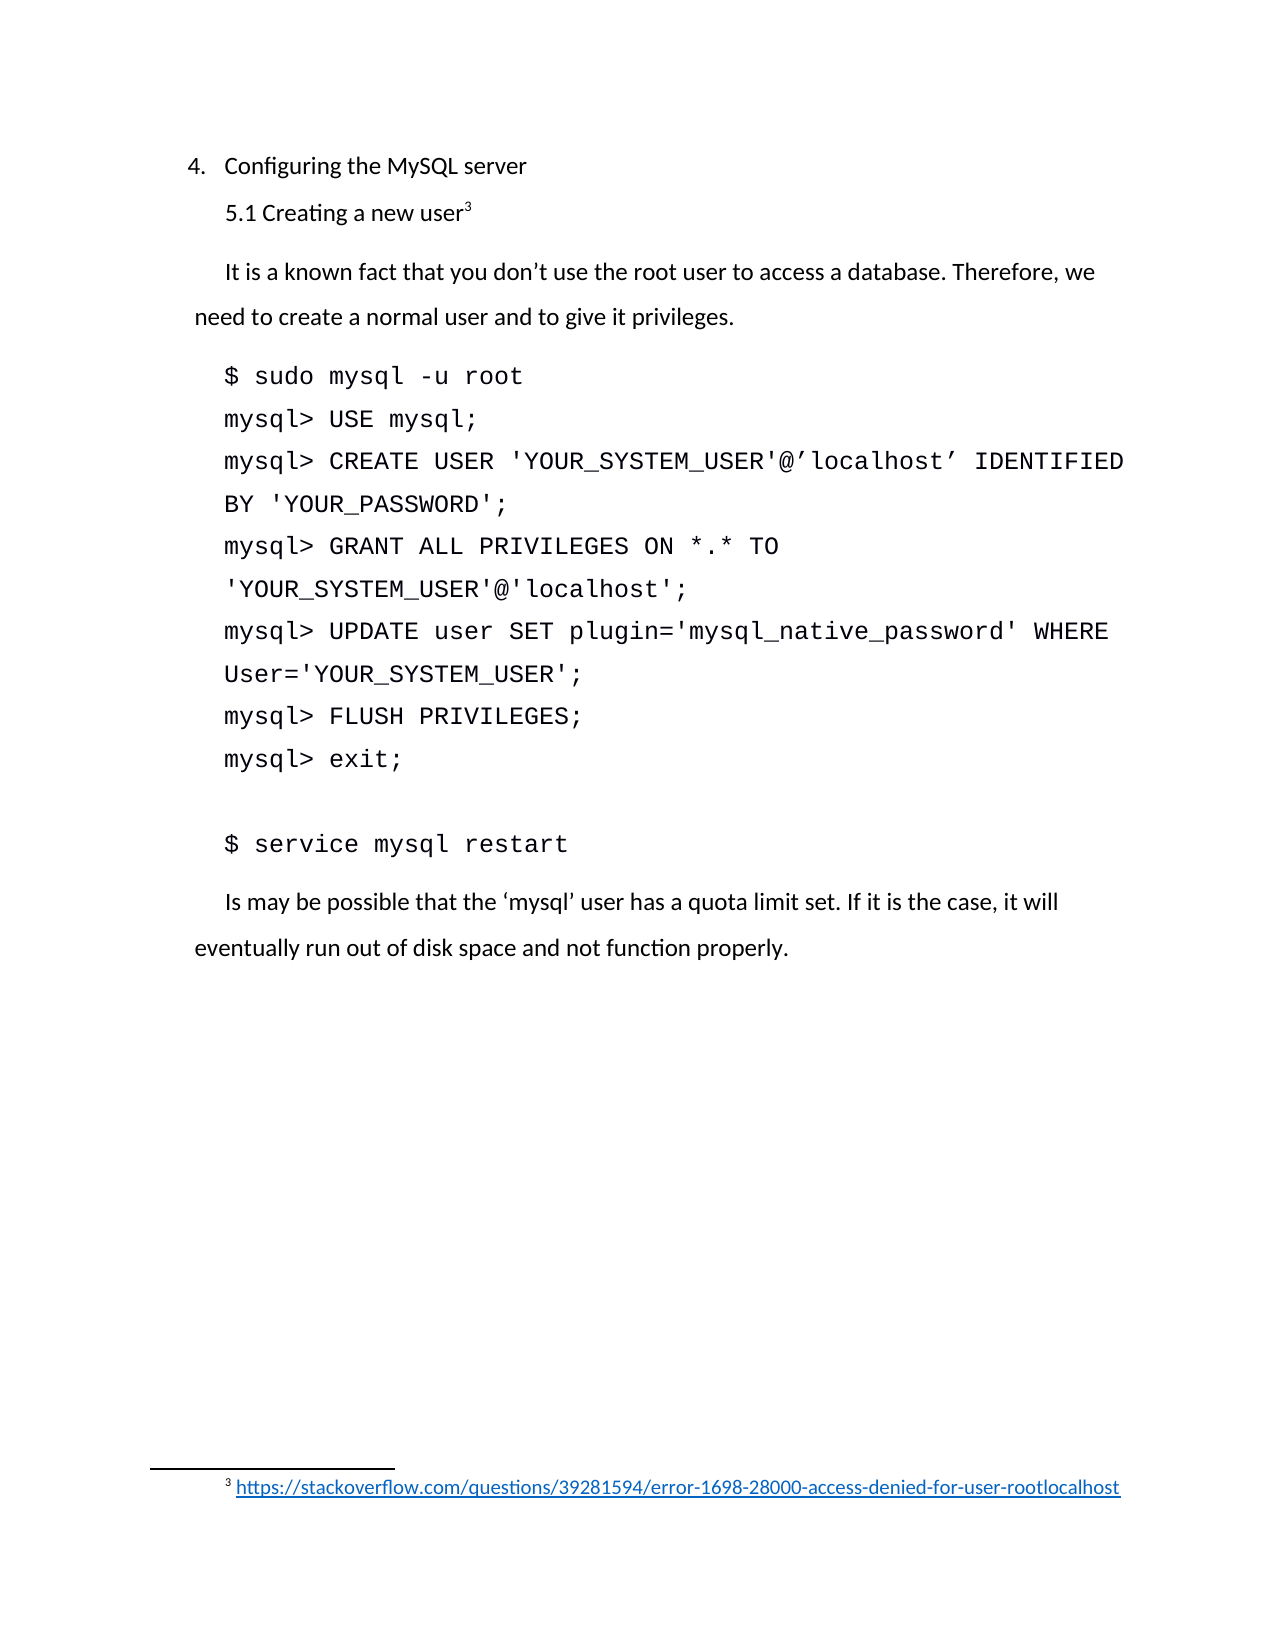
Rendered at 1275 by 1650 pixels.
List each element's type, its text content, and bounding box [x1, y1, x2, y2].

text mysql> UPDATE user SET plugin='mysql_native_password' WHERE User='YOUR_SYSTEM_USER'; [224, 619, 1125, 690]
text $ service mysql restart [224, 831, 1125, 860]
text mysql> GRANT ALL PRIVILEGES ON *.* TO 'YOUR_SYSTEM_USER'@'localhost'; [224, 534, 1125, 605]
text mysql> FLUSH PRIVILEGES; [224, 704, 1125, 732]
text mysql> USE mysql; [224, 406, 1125, 435]
subtitle 5.1 Creating a new user [194, 197, 1125, 228]
text mysql> exit; [224, 746, 1125, 775]
text mysql> CREATE USER 'YOUR_SYSTEM_USER'@’localhost’ IDENTIFIED BY 'YOUR_PASSWORD'; [224, 449, 1125, 520]
text It is a known fact that you don’t use the root user to access a database. Therefore, we need to create a normal user and to give it privileges. [194, 256, 1125, 332]
text $ sudo mysql -u root [224, 364, 1125, 392]
subtitle Configuring the MySQL server [187, 150, 1125, 181]
text Is may be possible that the ‘mysql’ user has a quota limit set. If it is the case, it will eventually run out of disk space and not function properly. [194, 886, 1125, 963]
